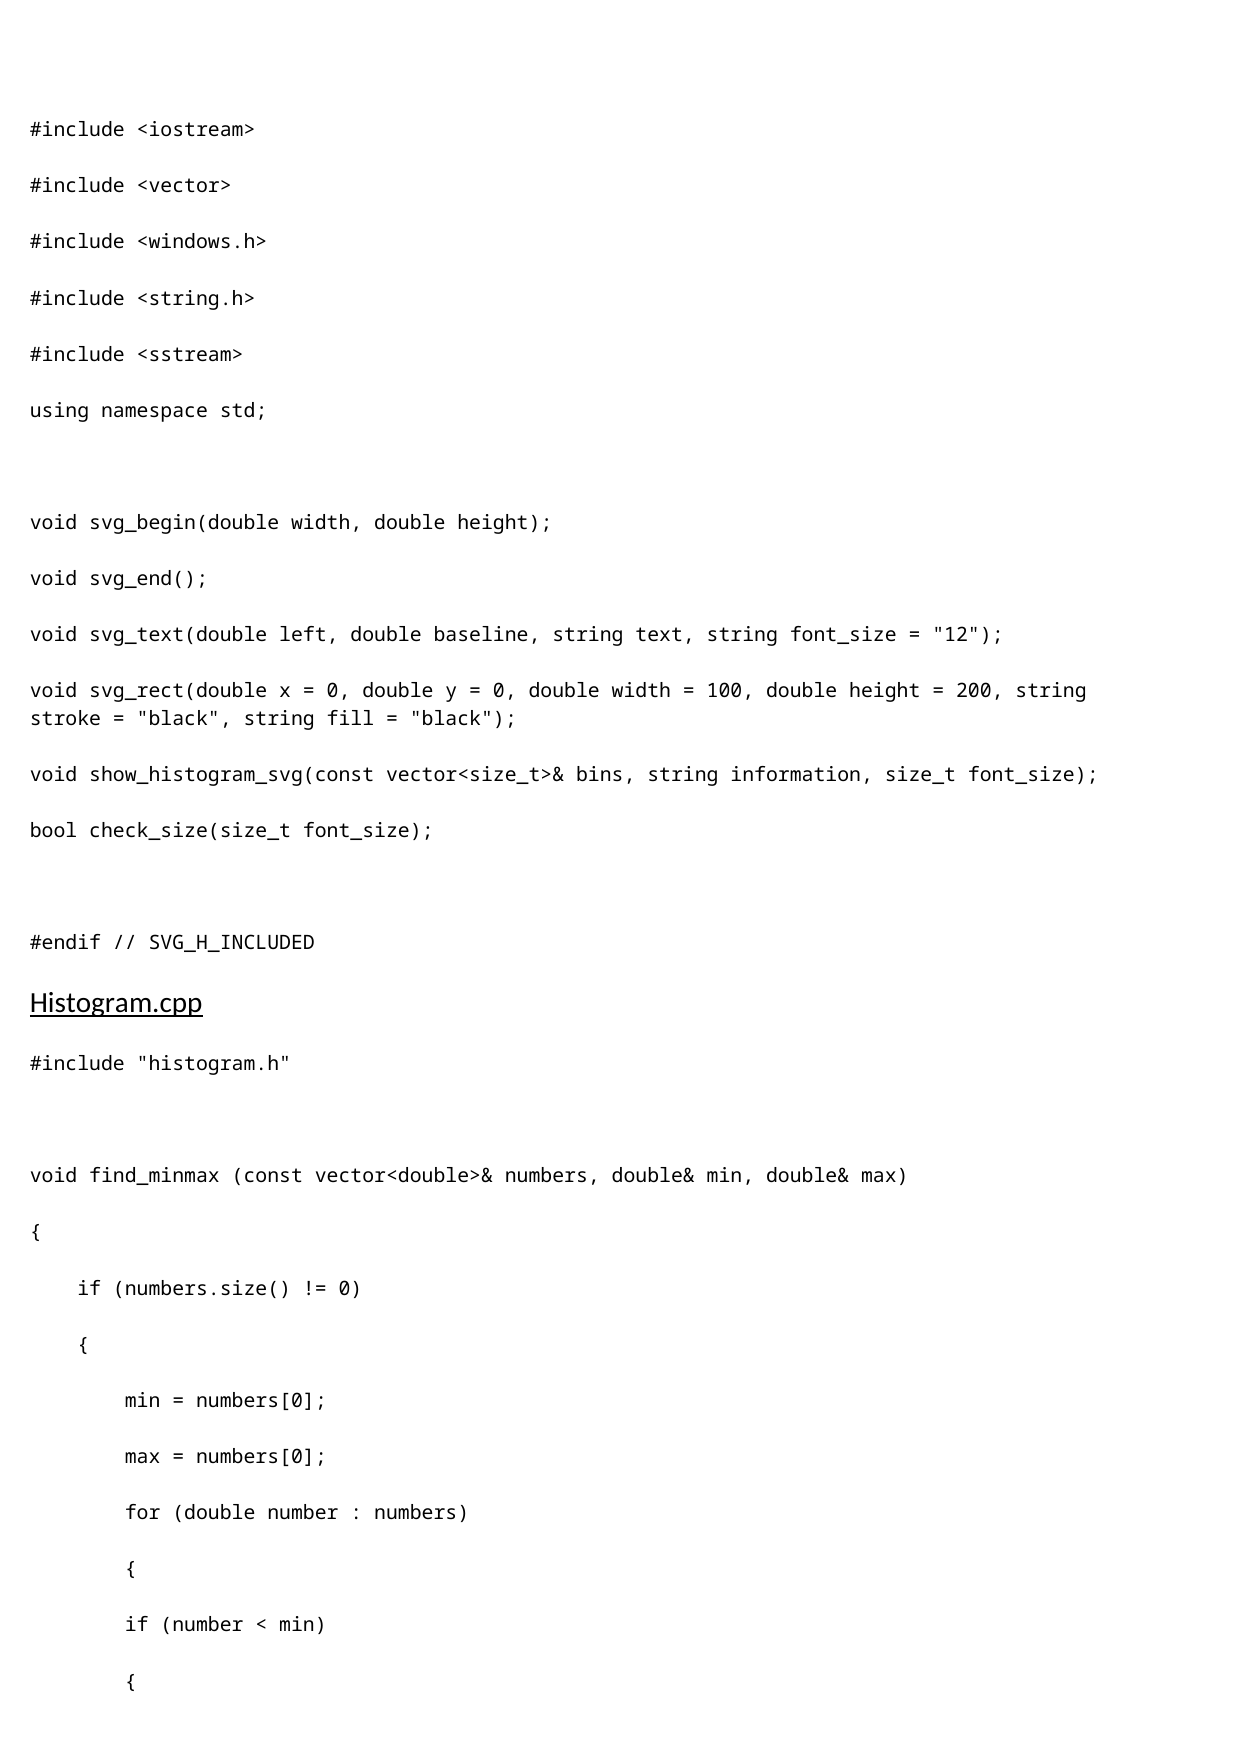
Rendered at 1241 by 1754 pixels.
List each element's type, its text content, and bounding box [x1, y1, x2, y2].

text using namespace std; [29, 396, 1152, 423]
text { [29, 1330, 1152, 1357]
text void svg_end(); [29, 564, 1152, 591]
text void svg_text(double left, double baseline, string text, string font_size = "12"); [29, 621, 1152, 648]
text #include "histogram.h" [29, 1049, 1152, 1076]
text void find_minmax (const vector<double>& numbers, double& min, double& max) [29, 1162, 1152, 1188]
text #include <windows.h> [29, 228, 1152, 254]
text Histogram.cpp [29, 984, 1152, 1020]
text void svg_rect(double x = 0, double y = 0, double width = 100, double height = 200, string stroke = "black", string fill = "black"); [29, 677, 1152, 731]
text #endif // SVG_H_INCLUDED [29, 928, 1152, 955]
text for (double number : numbers) [29, 1498, 1152, 1525]
text { [29, 1554, 1152, 1582]
text void svg_begin(double width, double height); [29, 508, 1152, 535]
text #include <string.h> [29, 284, 1152, 311]
text #include <vector> [29, 171, 1152, 198]
text if (numbers.size() != 0) [29, 1274, 1152, 1301]
text void show_histogram_svg(const vector<size_t>& bins, string information, size_t font_size); [29, 760, 1152, 787]
text min = numbers[0]; [29, 1386, 1152, 1413]
text bool check_size(size_t font_size); [29, 816, 1152, 843]
text { [29, 1218, 1152, 1245]
text { [29, 1667, 1152, 1694]
text #include <iostream> [29, 115, 1152, 142]
text #include <sstream> [29, 340, 1152, 367]
text max = numbers[0]; [29, 1442, 1152, 1469]
text if (number < min) [29, 1611, 1152, 1638]
